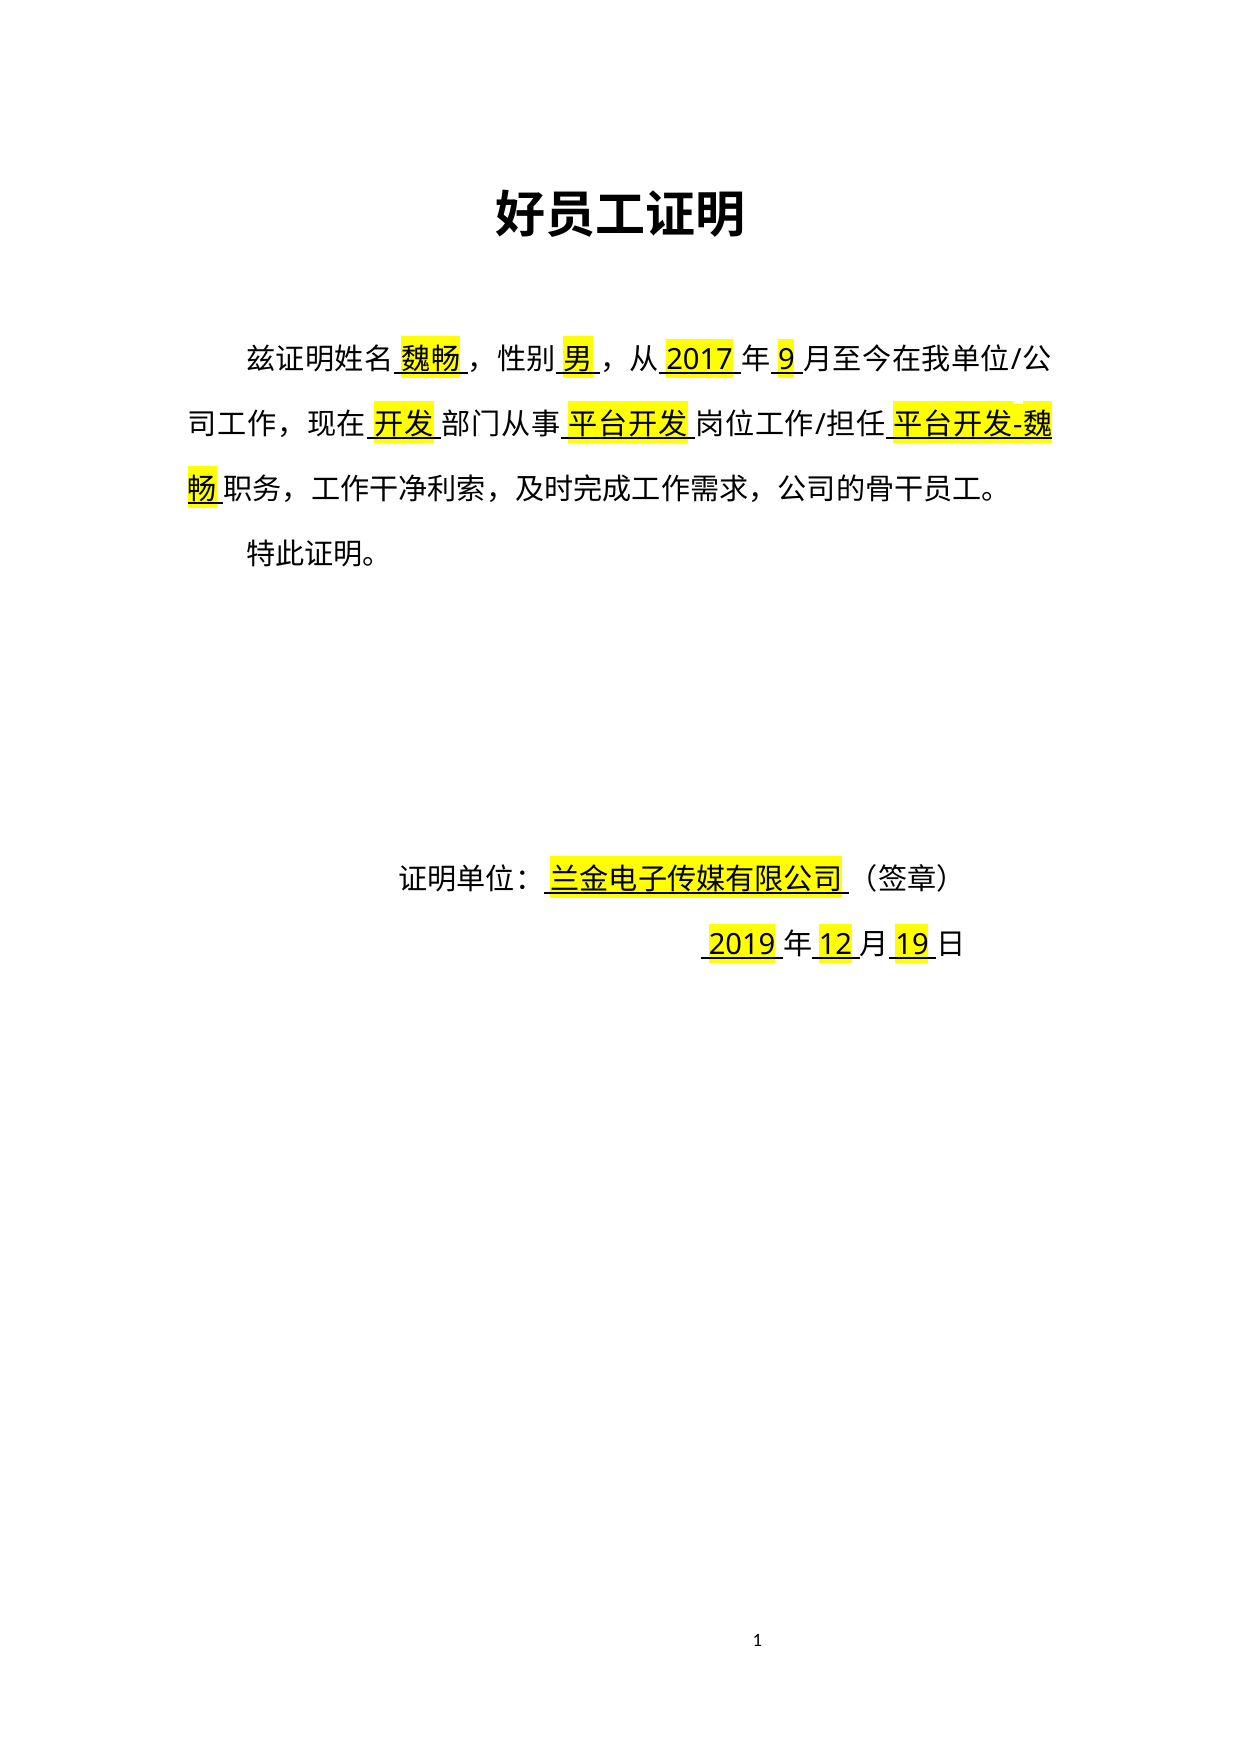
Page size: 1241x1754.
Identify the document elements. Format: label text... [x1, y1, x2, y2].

text 好员工证明 [187, 162, 1053, 259]
text 证明单位： 兰金电子传媒有限公司 （签章） [187, 844, 965, 909]
text 2019 年 12 月 19 日 [187, 909, 965, 974]
text 特此证明。 [187, 519, 1053, 584]
text 兹证明姓名 魏畅 ，性别 男 ，从 2017 年 9 月至今在我单位/公司工作，现在 开发 部门从事 平台开发 岗位工作/担任 平台开发-魏畅 职务，工作干净利索，及时完成工作需求，公司的骨干员工。 [187, 324, 1053, 519]
